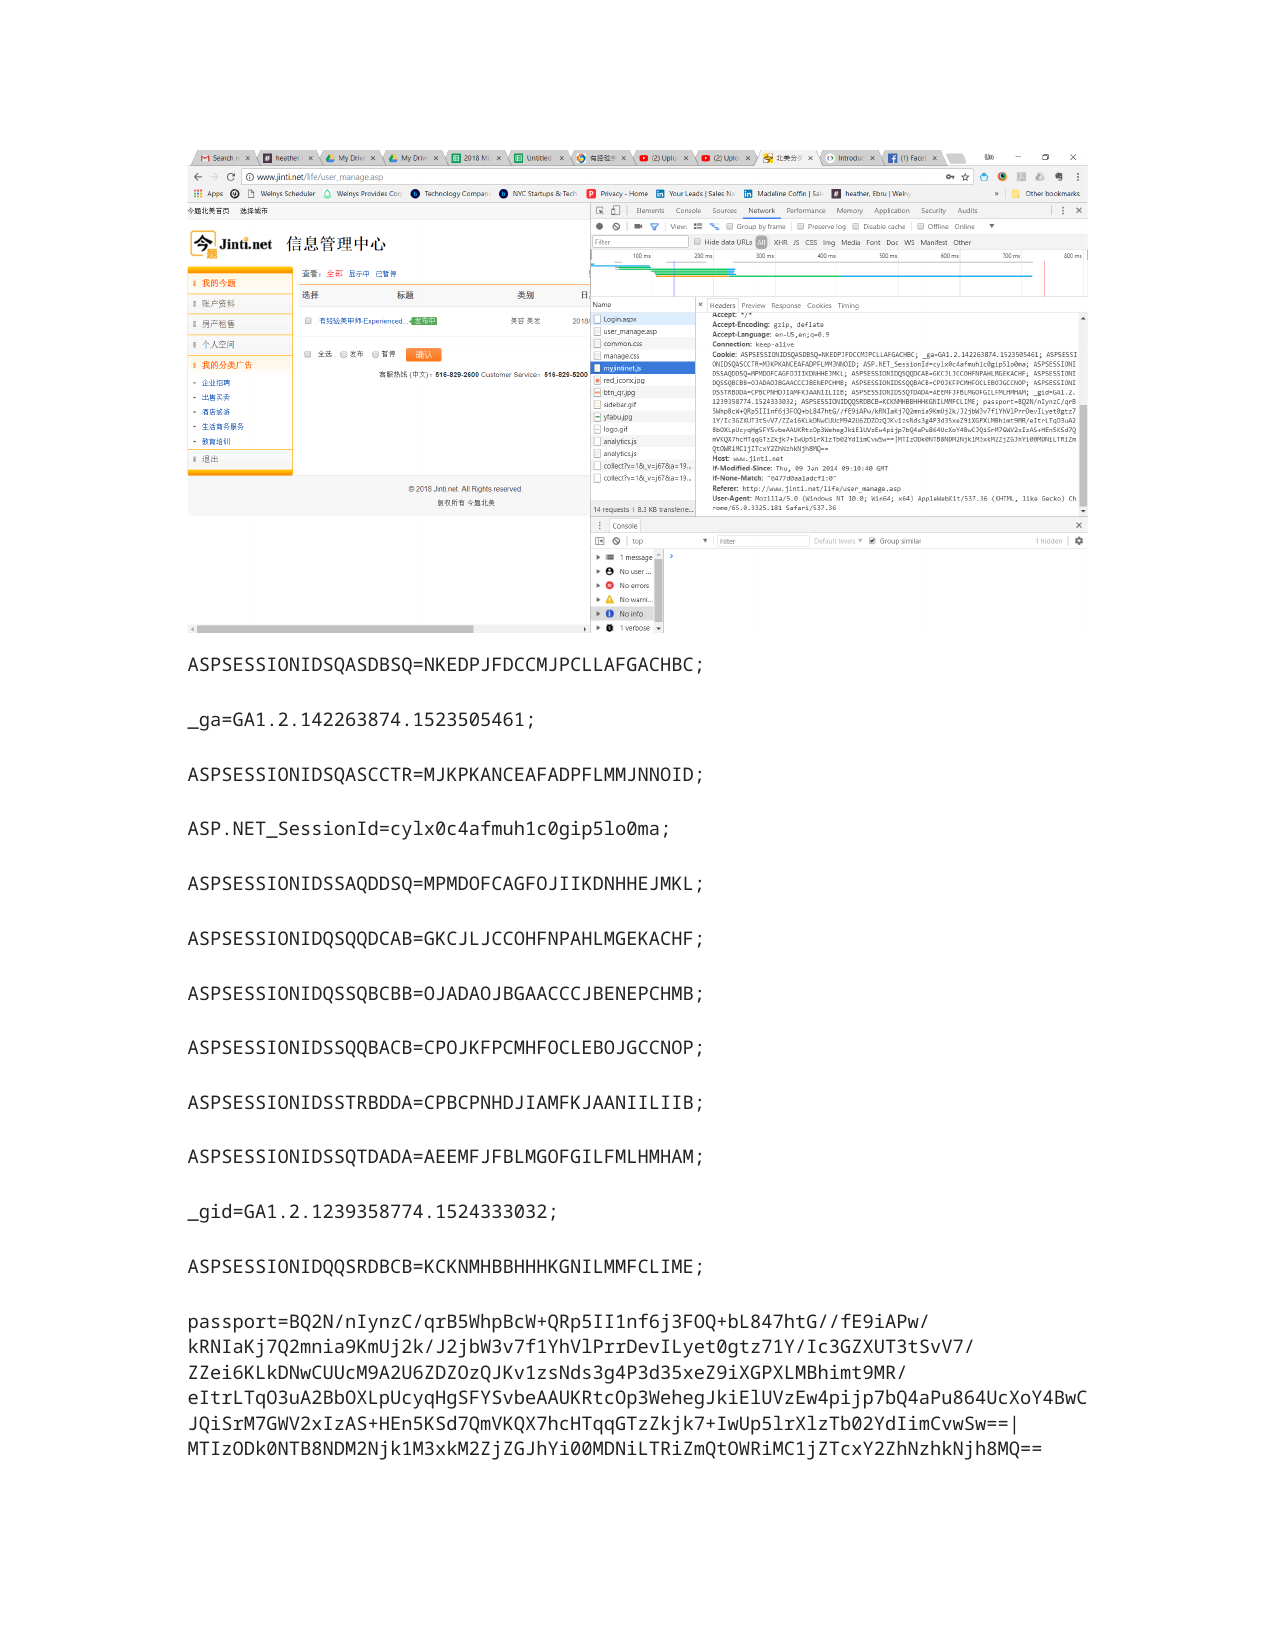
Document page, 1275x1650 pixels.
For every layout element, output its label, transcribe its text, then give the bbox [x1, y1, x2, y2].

text ASPSESSIONIDQQSRDBCB=KCKNMHBBHHHKGNILMMFCLIME; [187, 1253, 1087, 1279]
text _gid=GA1.2.1239358774.1524333032; [187, 1198, 1087, 1224]
text ASP.NET_SessionId=cylx0c4afmuh1c0gip5lo0ma; [187, 816, 1087, 841]
text ASPSESSIONIDSSTRBDDA=CPBCPNHDJIAMFKJAANIILIIB; [187, 1089, 1087, 1115]
text ASPSESSIONIDQSQQDCAB=GKCJLJCCOHFNPAHLMGEKACHF; [187, 925, 1087, 951]
text passport=BQ2N/nIynzC/qrB5WhpBcW+QRp5II1nf6j3FOQ+bL847htG//fE9iAPw/kRNIaKj7Q2mnia9KmUj2k/J2jbW3v7f1YhVlPrrDevILyet0gtz71Y/Ic3GZXUT3tSvV7/ZZei6KLkDNwCUUcM9A2U6ZDZOzQJKv1zsNds3g4P3d35xeZ9iXGPXLMBhimt9MR/eItrLTqO3uA2BbOXLpUcyqHgSFYSvbeAAUKRtcOp3WehegJkiElUVzEw4pijp7bQ4aPu864UcXoY4BwCJQiSrM7GWV2xIzAS+HEn5KSd7QmVKQX7hcHTqqGTzZkjk7+IwUp5lrXlzTb02YdIimCvwSw==|MTIzODk0NTB8NDM2Njk1M3xkM2ZjZGJhYi00MDNiLTRiZmQtOWRiMC1jZTcxY2ZhNzhkNjh8MQ== [187, 1308, 1087, 1461]
picture [187, 150, 1088, 633]
text ASPSESSIONIDQSSQBCBB=OJADAOJBGAACCCJBENEPCHMB; [187, 980, 1087, 1005]
text ASPSESSIONIDSQASDBSQ=NKEDPJFDCCMJPCLLAFGACHBC; [187, 652, 1087, 677]
text ASPSESSIONIDSSQTDADA=AEEMFJFBLMGOFGILFMLHMHAM; [187, 1144, 1087, 1169]
text ASPSESSIONIDSQASCCTR=MJKPKANCEAFADPFLMMJNNOID; [187, 761, 1087, 787]
text ASPSESSIONIDSSAQDDSQ=MPMDOFCAGFOJIIKDNHHEJMKL; [187, 870, 1087, 896]
text _ga=GA1.2.142263874.1523505461; [187, 706, 1087, 732]
text ASPSESSIONIDSSQQBACB=CPOJKFPCMHFOCLEBOJGCCNOP; [187, 1034, 1087, 1060]
